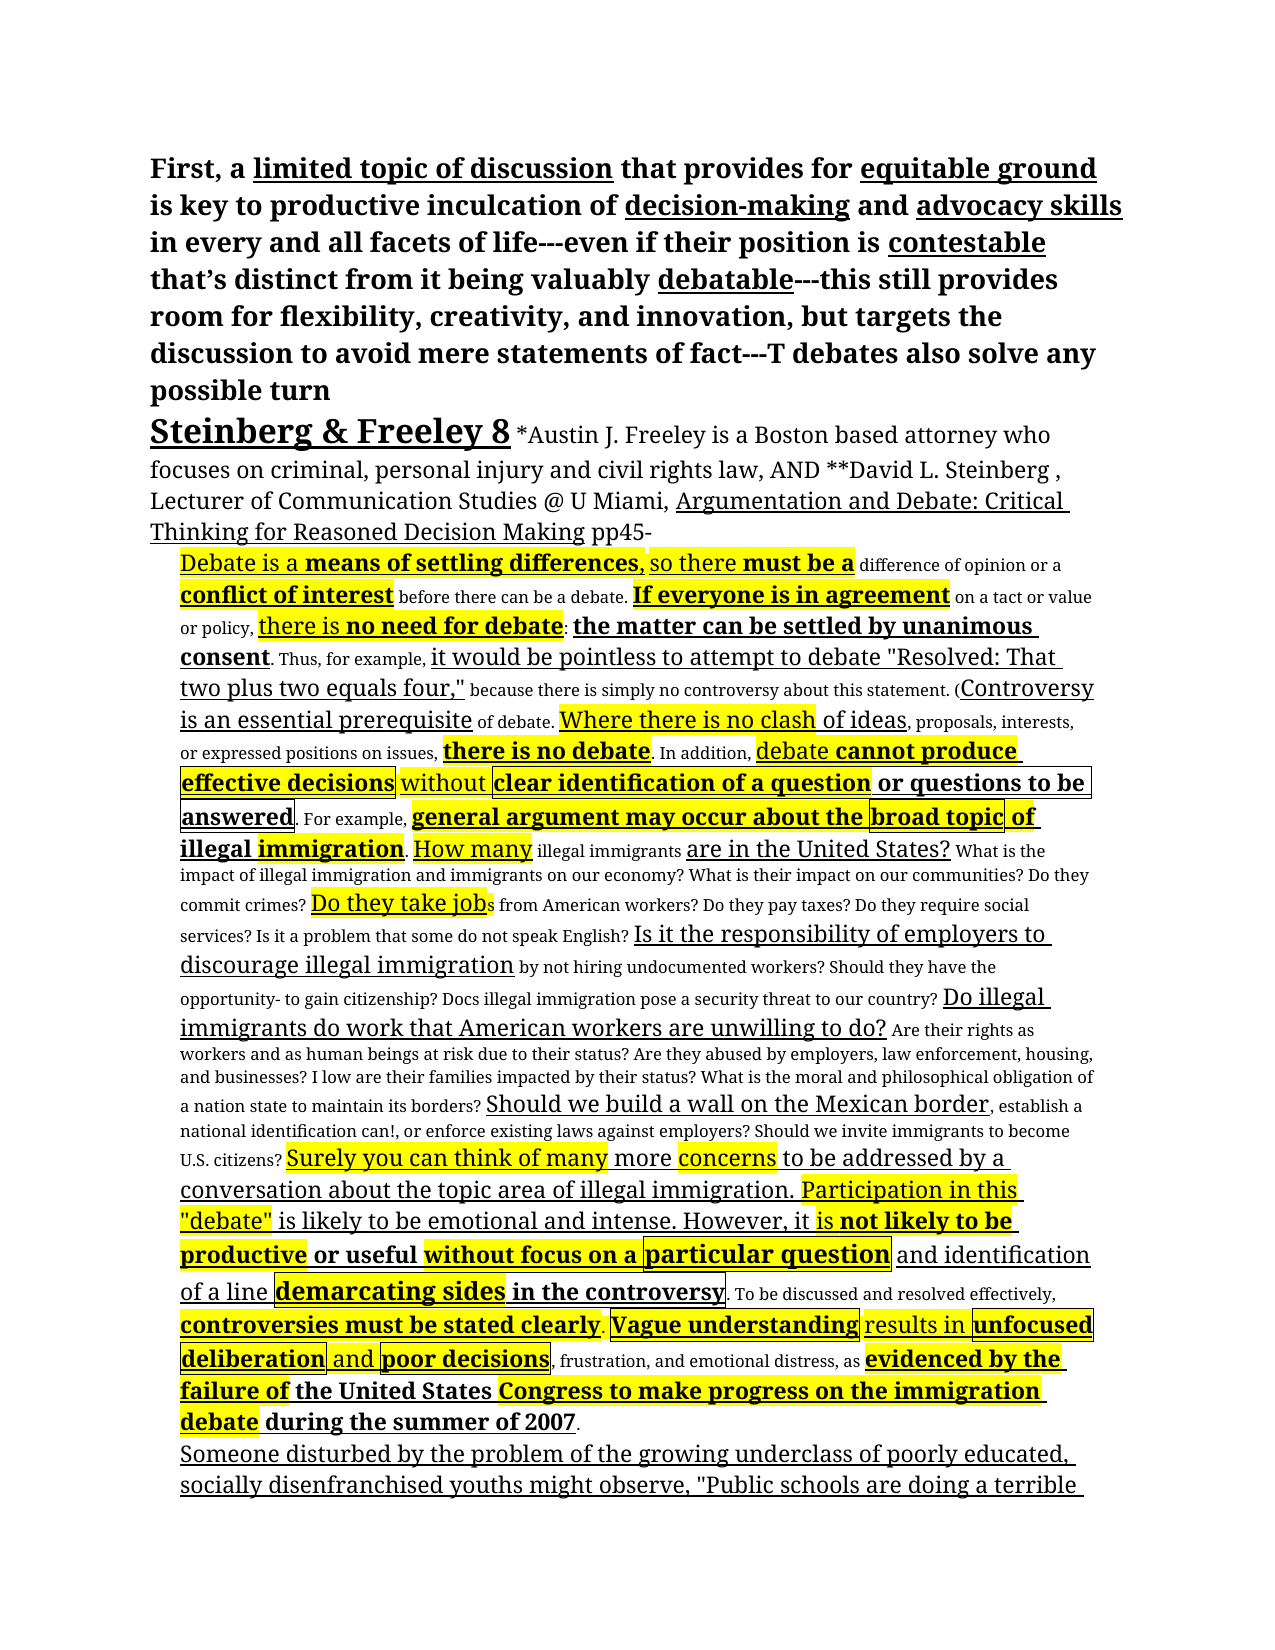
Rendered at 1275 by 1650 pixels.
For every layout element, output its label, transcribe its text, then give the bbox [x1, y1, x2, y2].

text Steinberg & Freeley 8 *Austin J. Freeley is a Boston based attorney who focuses on criminal, personal injury and civil rights law, AND **David L. Steinberg , Lecturer of Communication Studies @ U Miami, Argumentation and Debate: Critical Thinking for Reasoned Decision Making pp45- [150, 408, 1125, 547]
text Debate is a means of settling differences, so there must be a difference of opinion or a conflict of interest before there can be a debate. If everyone is in agreement on a tact or value or policy, there is no need for debate: the matter can be settled by unanimous consent. Thus, for example, it would be pointless to attempt to debate "Resolved: That two plus two equals four," because there is simply no controversy about this statement. (Controversy is an essential prerequisite of debate. Where there is no clash of ideas, proposals, interests, or expressed positions on issues, there is no debate. In addition, debate cannot produce effective decisions without clear identification of a question or questions to be answered. For example, general argument may occur about the broad topic of illegal immigration. How many illegal immigrants are in the United States? What is the impact of illegal immigration and immigrants on our economy? What is their impact on our communities? Do they commit crimes? Do they take jobs from American workers? Do they pay taxes? Do they require social services? Is it a problem that some do not speak English? Is it the responsibility of employers to discourage illegal immigration by not hiring undocumented workers? Should they have the opportunity- to gain citizenship? Docs illegal immigration pose a security threat to our country? Do illegal immigrants do work that American workers are unwilling to do? Are their rights as workers and as human beings at risk due to their status? Are they abused by employers, law enforcement, housing, and businesses? I low are their families impacted by their status? What is the moral and philosophical obligation of a nation state to maintain its borders? Should we build a wall on the Mexican border, establish a national identification can!, or enforce existing laws against employers? Should we invite immigrants to become U.S. citizens? Surely you can think of many more concerns to be addressed by a conversation about the topic area of illegal immigration. Participation in this "debate" is likely to be emotional and intense. However, it is not likely to be productive or useful without focus on a particular question and identification of a line demarcating sides in the controversy. To be discussed and resolved effectively, controversies must be stated clearly. Vague understanding results in unfocused deliberation and poor decisions, frustration, and emotional distress, as evidenced by the failure of the United States Congress to make progress on the immigration debate during the summer of 2007. [180, 547, 1095, 1341]
subtitle First, a limited topic of discussion that provides for equitable ground is key to productive inculcation of decision-making and advocacy skills in every and all facets of life---even if their position is contestable that’s distinct from it being valuably debatable---this still provides room for flexibility, creativity, and innovation, but targets the discussion to avoid mere statements of fact---T debates also solve any possible turn [150, 150, 1125, 408]
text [180, 1437, 1095, 1500]
